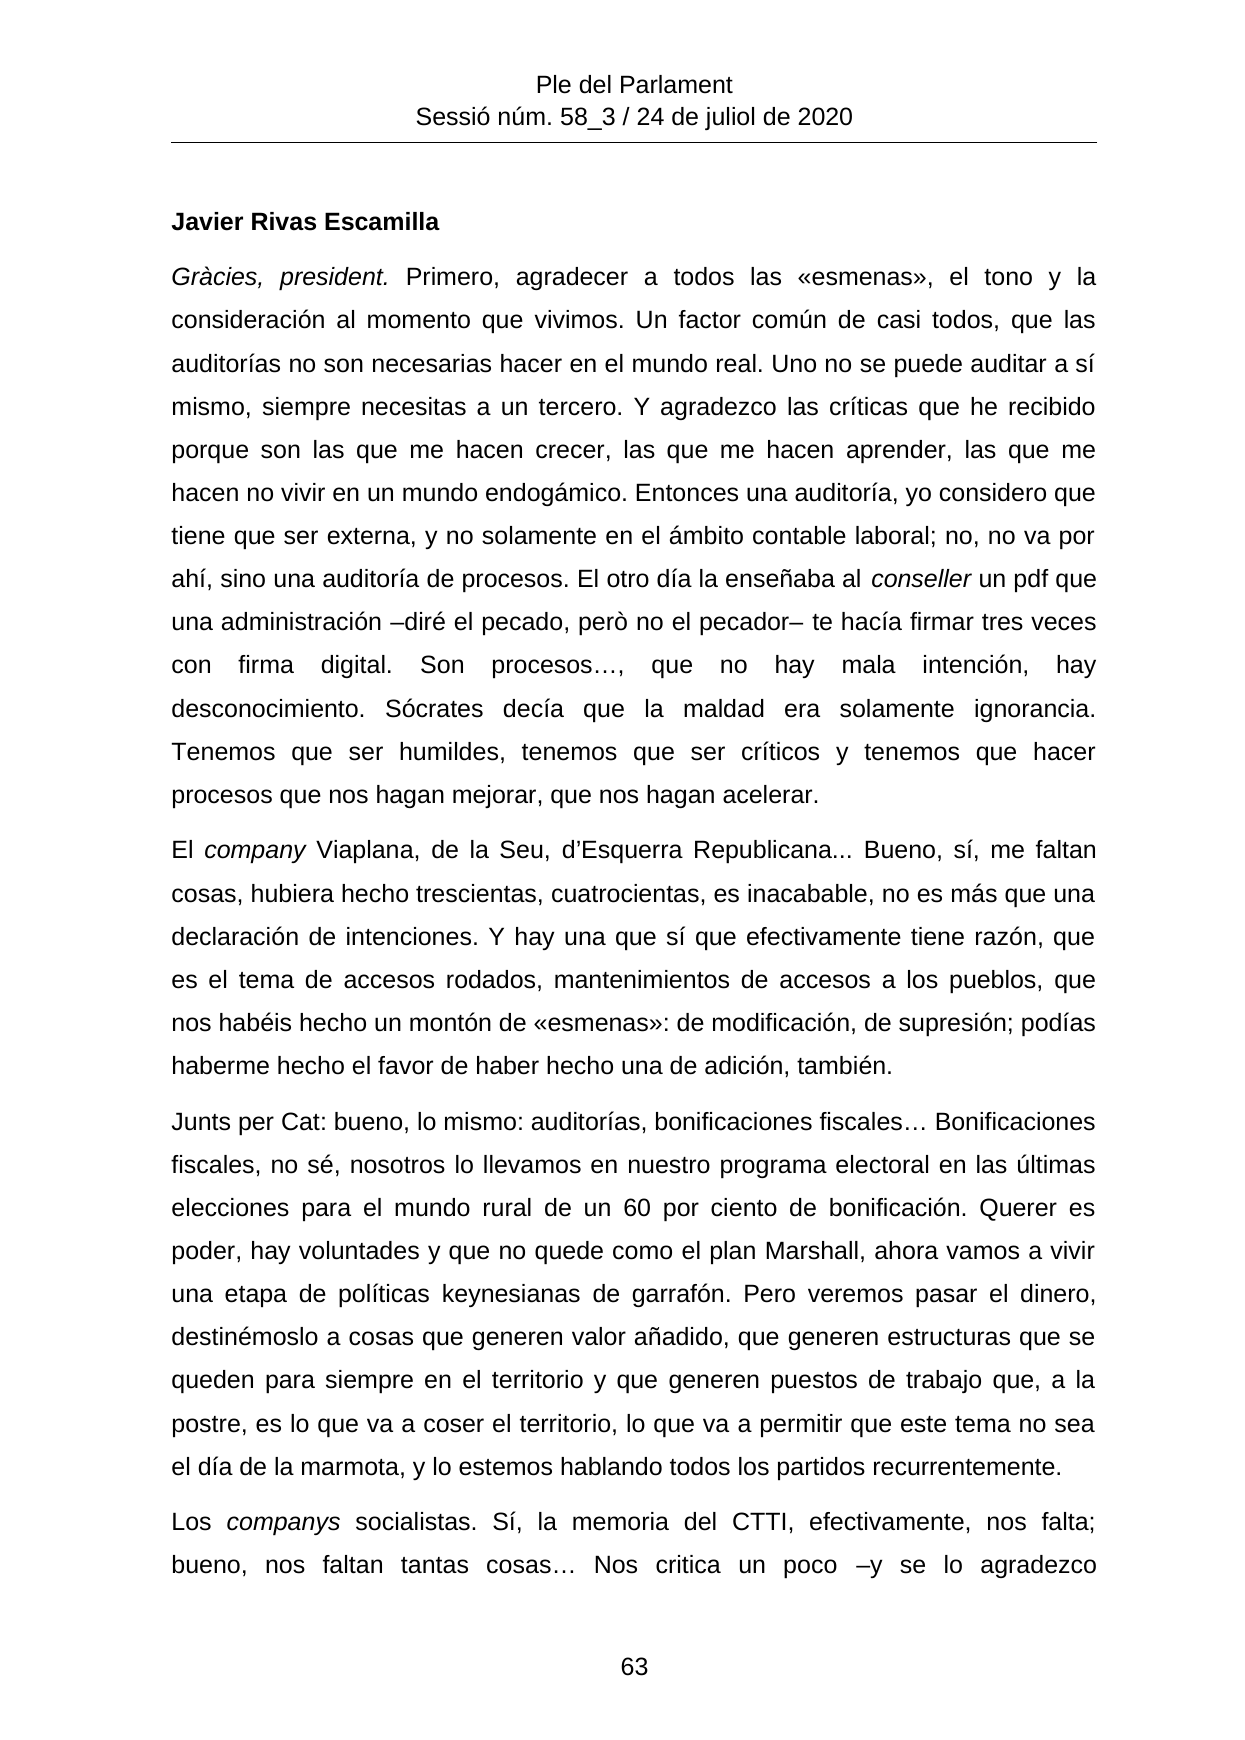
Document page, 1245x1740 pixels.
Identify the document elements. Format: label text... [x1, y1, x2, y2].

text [171, 1507, 1097, 1579]
text Junts per Cat: bueno, lo mismo: auditorías, bonificaciones fiscales… Bonificaciones fiscales, no sé, nosotros lo llevamos en nuestro programa electoral en las últimas elecciones para el mundo rural de un 60 por ciento de bonificación. Querer es poder, hay voluntades y que no quede como el plan Marshall, ahora vamos a vivir una etapa de políticas keynesianas de garrafón. Pero veremos pasar el dinero, destinémoslo a cosas que generen valor añadido, que generen estructuras que se queden para siempre en el territorio y que generen puestos de trabajo que, a la postre, es lo que va a coser el territorio, lo que va a permitir que este tema no sea el día de la marmota, y lo estemos hablando todos los partidos recurrentemente. [171, 1107, 1097, 1481]
text Javier Rivas Escamilla [171, 207, 1097, 236]
text El company Viaplana, de la Seu, d’Esquerra Republicana... Bueno, sí, me faltan cosas, hubiera hecho trescientas, cuatrocientas, es inacabable, no es más que una declaración de intenciones. Y hay una que sí que efectivamente tiene razón, que es el tema de accesos rodados, mantenimientos de accesos a los pueblos, que nos habéis hecho un montón de «esmenas»: de modificación, de supresión; podías haberme hecho el favor de haber hecho una de adición, también. [171, 836, 1097, 1080]
text Gràcies, president. Primero, agradecer a todos las «esmenas», el tono y la consideración al momento que vivimos. Un factor común de casi todos, que las auditorías no son necesarias hacer en el mundo real. Uno no se puede auditar a sí mismo, siempre necesitas a un tercero. Y agradezco las críticas que he recibido porque son las que me hacen crecer, las que me hacen aprender, las que me hacen no vivir en un mundo endogámico. Entonces una auditoría, yo considero que tiene que ser externa, y no solamente en el ámbito contable laboral; no, no va por ahí, sino una auditoría de procesos. El otro día la enseñaba al conseller un pdf que una administración –diré el pecado, però no el pecador– te hacía firmar tres veces con firma digital. Son procesos…, que no hay mala intención, hay desconocimiento. Sócrates decía que la maldad era solamente ignorancia. Tenemos que ser humildes, tenemos que ser críticos y tenemos que hacer procesos que nos hagan mejorar, que nos hagan acelerar. [171, 262, 1097, 809]
